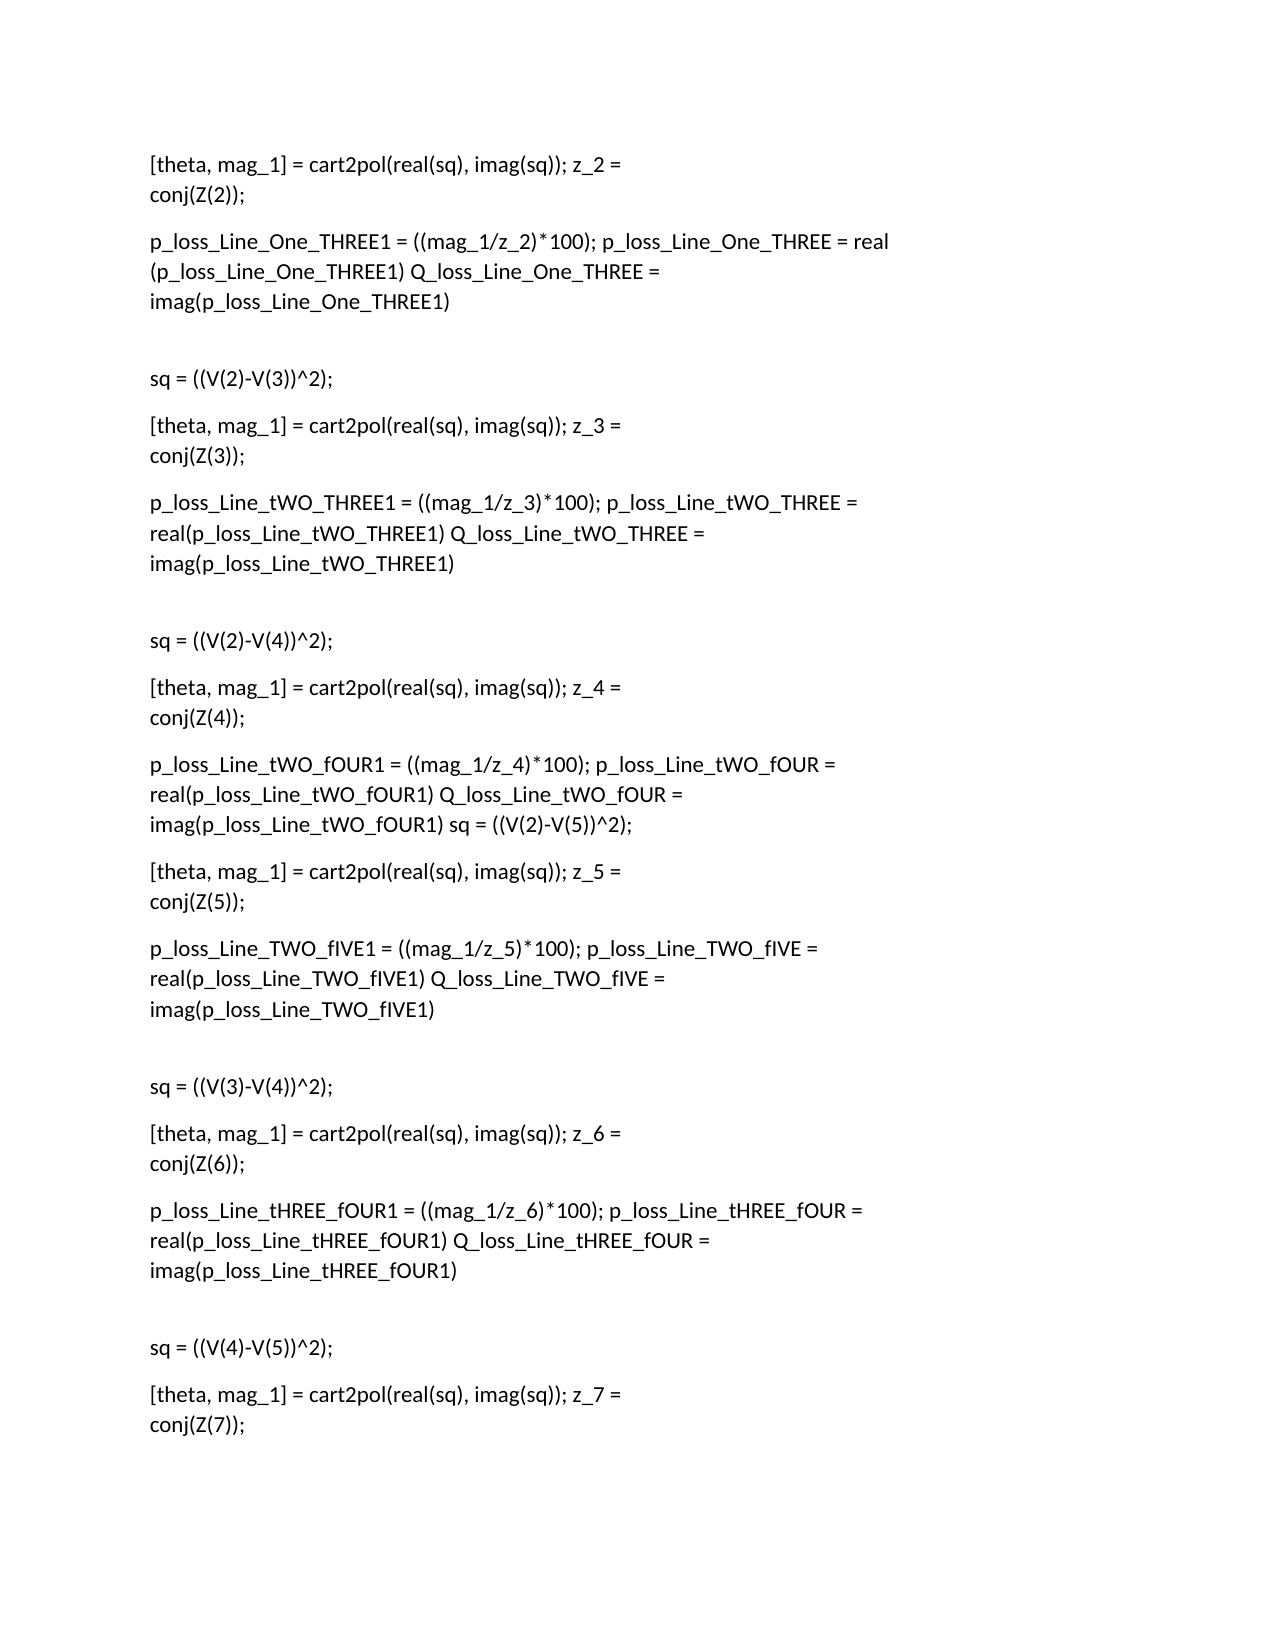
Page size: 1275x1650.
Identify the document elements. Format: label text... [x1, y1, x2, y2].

text p_loss_Line_tWO_fOUR1 = ((mag_1/z_4)*100); p_loss_Line_tWO_fOUR = real(p_loss_Line_tWO_fOUR1) Q_loss_Line_tWO_fOUR = imag(p_loss_Line_tWO_fOUR1) sq = ((V(2)-V(5))^2); [149, 750, 910, 838]
text sq = ((V(2)-V(4))^2); [149, 626, 1125, 654]
text p_loss_Line_One_THREE1 = ((mag_1/z_2)*100); p_loss_Line_One_THREE = real (p_loss_Line_One_THREE1) Q_loss_Line_One_THREE = imag(p_loss_Line_One_THREE1) [149, 227, 935, 316]
text [theta, mag_1] = cart2pol(real(sq), imag(sq)); z_7 = conj(Z(7)); [149, 1380, 648, 1438]
text p_loss_Line_TWO_fIVE1 = ((mag_1/z_5)*100); p_loss_Line_TWO_fIVE = real(p_loss_Line_TWO_fIVE1) Q_loss_Line_TWO_fIVE = imag(p_loss_Line_TWO_fIVE1) [149, 934, 904, 1023]
text [theta, mag_1] = cart2pol(real(sq), imag(sq)); z_6 = conj(Z(6)); [149, 1119, 648, 1177]
text p_loss_Line_tWO_THREE1 = ((mag_1/z_3)*100); p_loss_Line_tWO_THREE = real(p_loss_Line_tWO_THREE1) Q_loss_Line_tWO_THREE = imag(p_loss_Line_tWO_THREE1) [149, 488, 949, 577]
text [theta, mag_1] = cart2pol(real(sq), imag(sq)); z_4 = conj(Z(4)); [149, 673, 648, 731]
text sq = ((V(4)-V(5))^2); [149, 1333, 1125, 1361]
text [theta, mag_1] = cart2pol(real(sq), imag(sq)); z_3 = conj(Z(3)); [149, 411, 648, 470]
text p_loss_Line_tHREE_fOUR1 = ((mag_1/z_6)*100); p_loss_Line_tHREE_fOUR = real(p_loss_Line_tHREE_fOUR1) Q_loss_Line_tHREE_fOUR = imag(p_loss_Line_tHREE_fOUR1) [149, 1196, 957, 1284]
text sq = ((V(3)-V(4))^2); [149, 1072, 1125, 1100]
text [theta, mag_1] = cart2pol(real(sq), imag(sq)); z_5 = conj(Z(5)); [149, 857, 648, 916]
text sq = ((V(2)-V(3))^2); [149, 364, 1125, 393]
text [theta, mag_1] = cart2pol(real(sq), imag(sq)); z_2 = conj(Z(2)); [149, 150, 648, 208]
